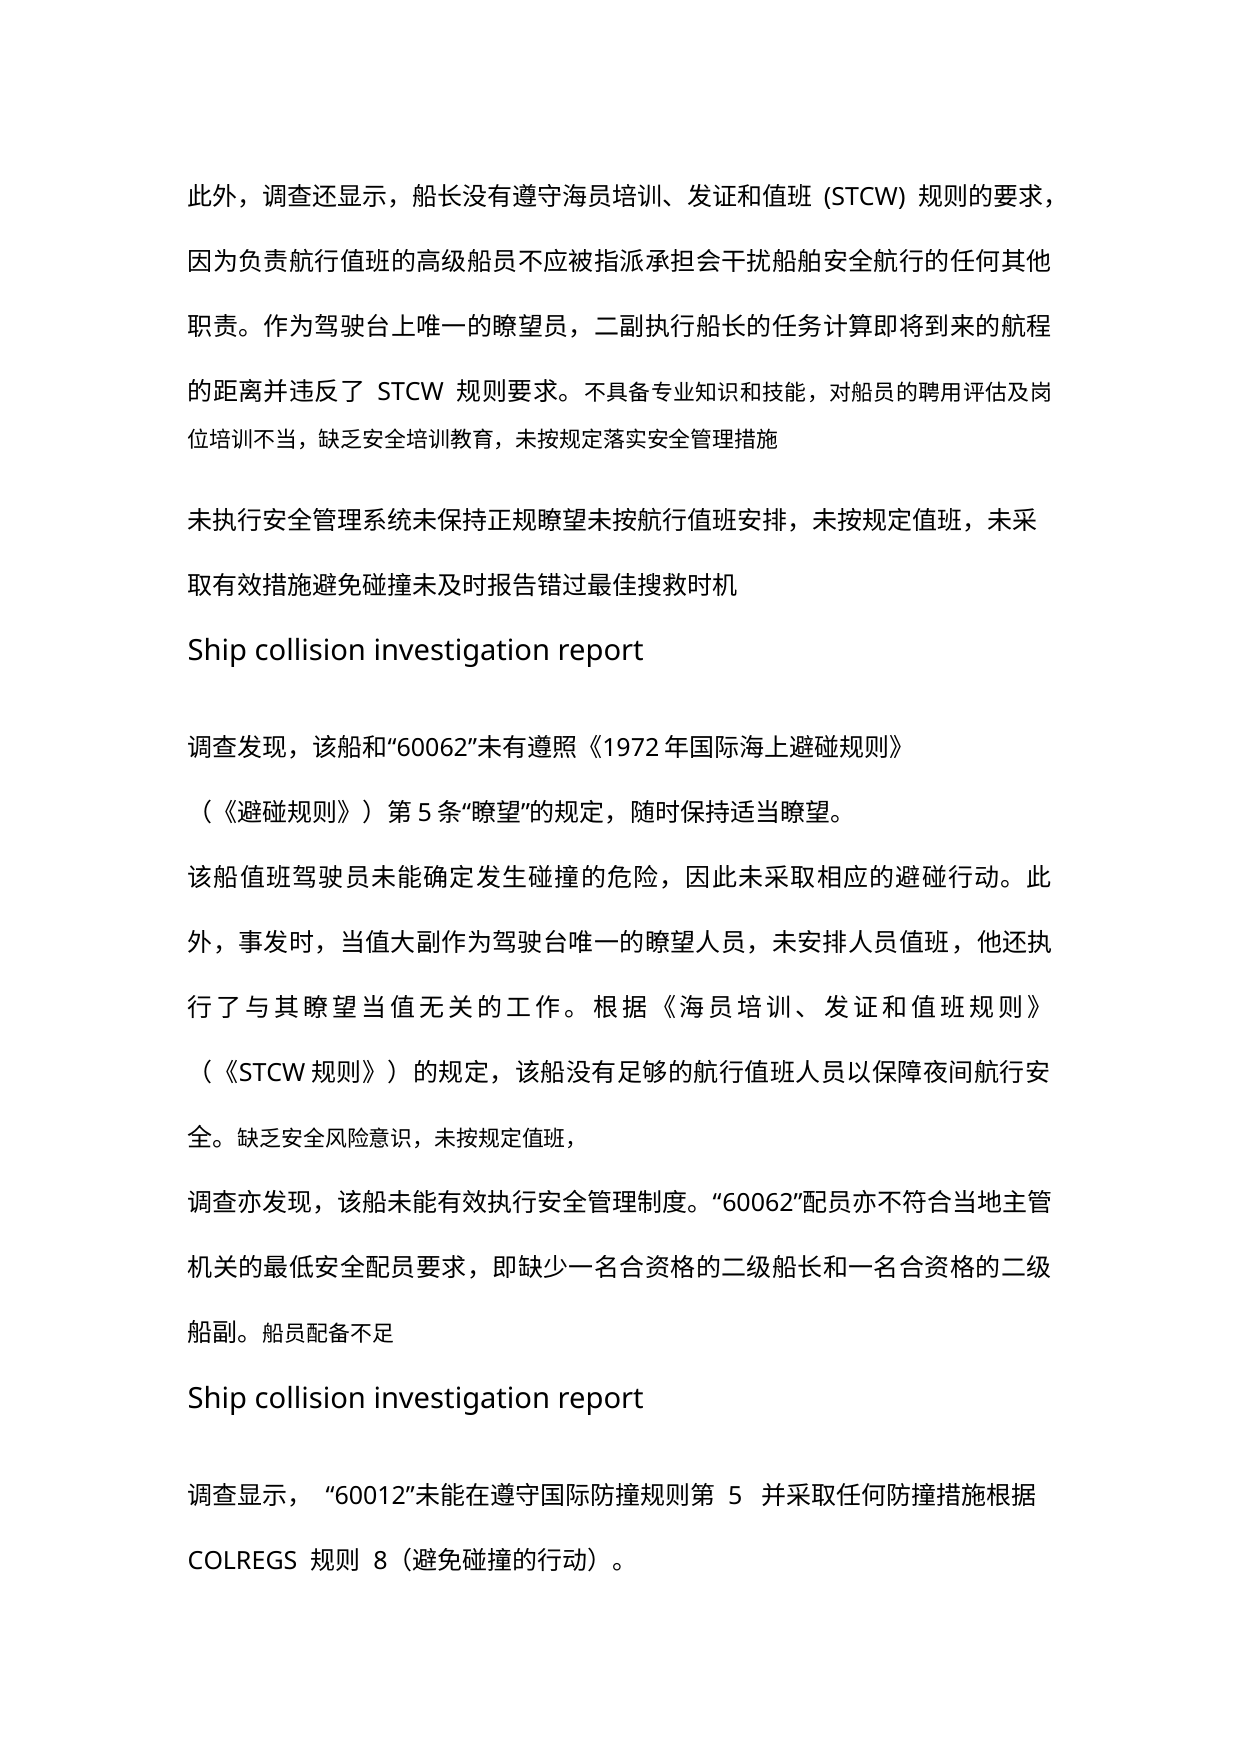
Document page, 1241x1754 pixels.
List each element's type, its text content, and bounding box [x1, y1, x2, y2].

text 因为负责航行值班的高级船员不应被指派承担会干扰船舶安全航行的任何其他职责。作为驾驶台上唯一的瞭望员，二副执行船长的任务计算即将到来的航程的距离并违反了 STCW 规则要求。不具备专业知识和技能，对船员的聘用评估及岗位培训不当，缺乏安全培训教育，未按规定落实安全管理措施 [187, 227, 1053, 454]
text 未执行安全管理系统未保持正规瞭望未按航行值班安排，未按规定值班，未采取有效措施避免碰撞未及时报告错过最佳搜救时机 [187, 487, 1053, 617]
text 此外，调查还显示，船长没有遵守海员培训、发证和值班 (STCW) 规则的要求， [187, 162, 1053, 227]
text Ship collision investigation report [187, 617, 1053, 682]
text 该船值班驾驶员未能确定发生碰撞的危险，因此未采取相应的避碰行动。此外，事发时，当值大副作为驾驶台唯一的瞭望人员，未安排人员值班，他还执行了与其瞭望当值无关的工作。根据《海员培训、发证和值班规则》（《STCW规则》）的规定，该船没有足够的航行值班人员以保障夜间航行安全。缺乏安全风险意识，未按规定值班， [187, 844, 1053, 1169]
text 调查亦发现，该船未能有效执行安全管理制度。“60062”配员亦不符合当地主管机关的最低安全配员要求，即缺少一名合资格的二级船长和一名合资格的二级船副。船员配备不足 [187, 1169, 1053, 1364]
text Ship collision investigation report [187, 1364, 1053, 1429]
text 调查发现，该船和“60062”未有遵照《1972年国际海上避碰规则》 [187, 714, 1053, 779]
text （《避碰规则》）第5条“瞭望”的规定，随时保持适当瞭望。 [187, 779, 1053, 844]
text 调查显示， “60012”未能在遵守国际防撞规则第 5 并采取任何防撞措施根据 COLREGS 规则 8（避免碰撞的行动）。 [187, 1462, 1053, 1592]
